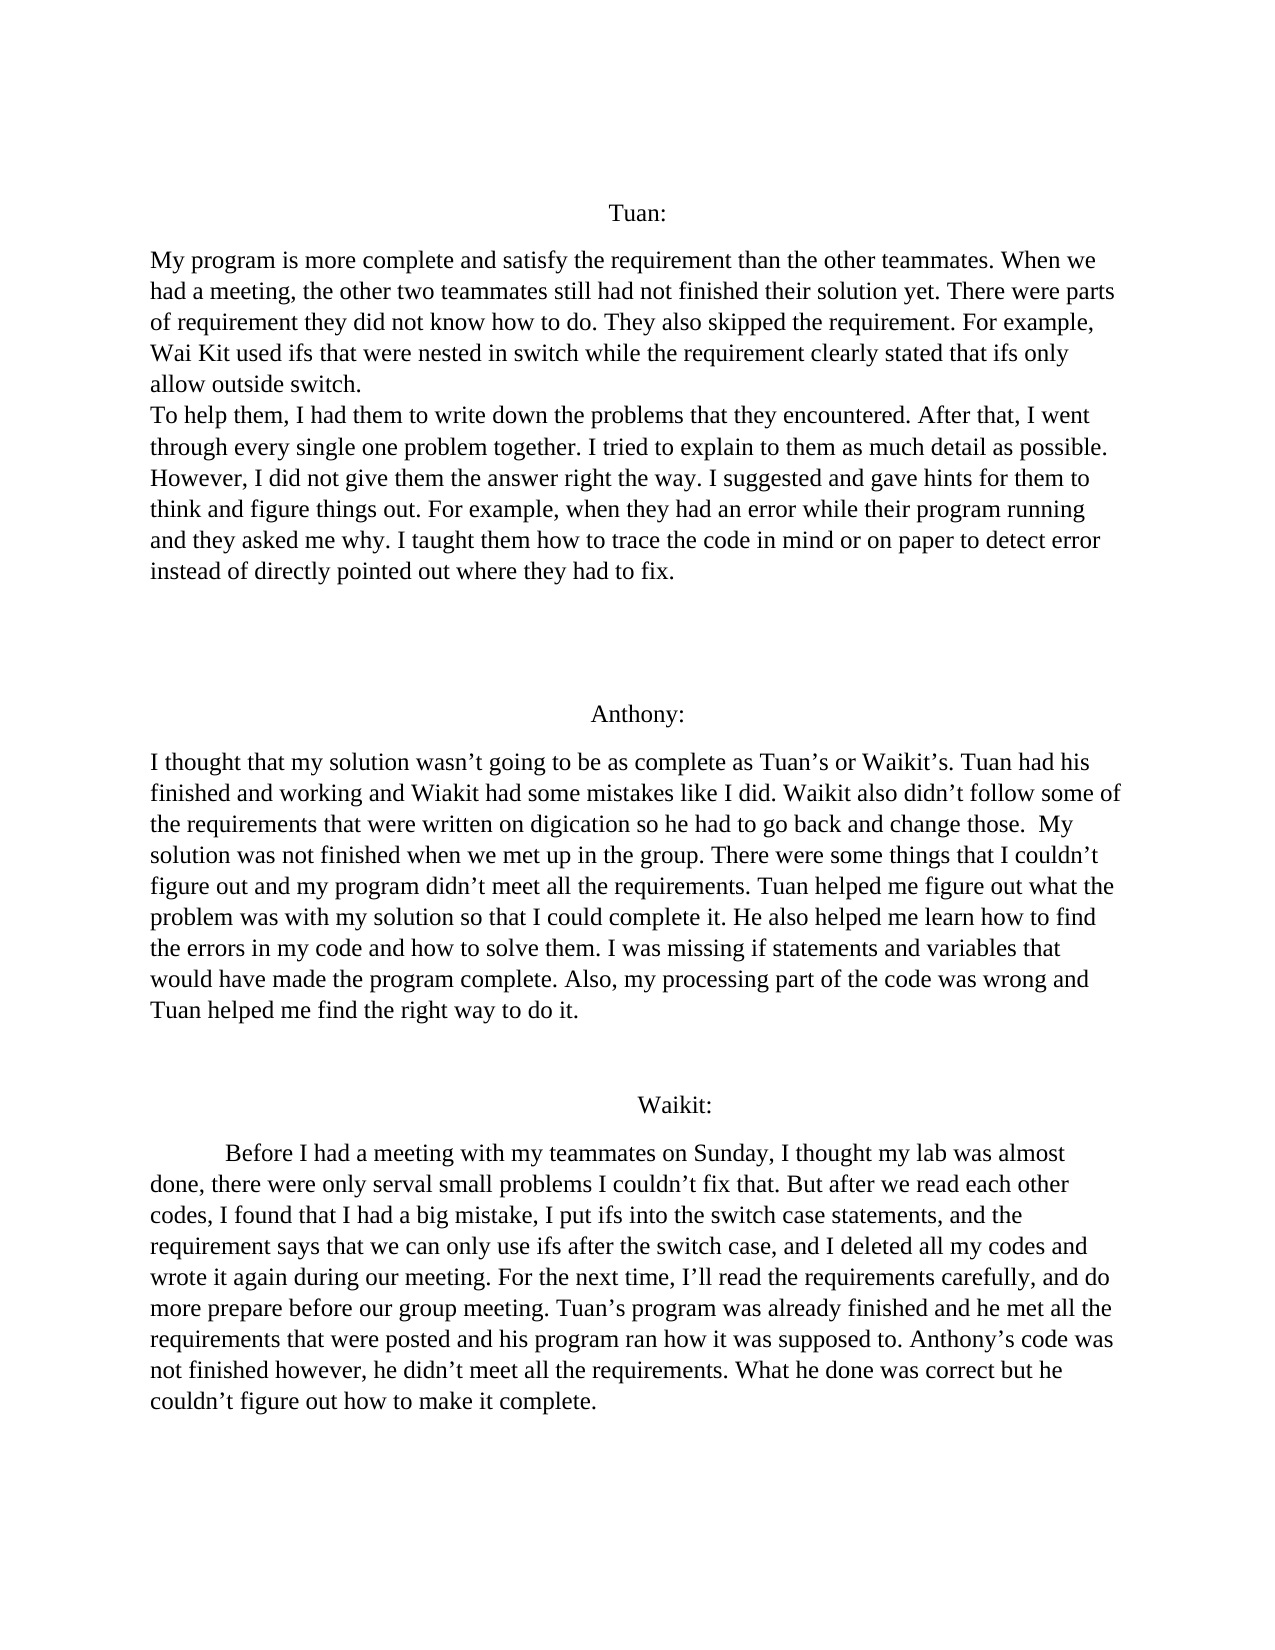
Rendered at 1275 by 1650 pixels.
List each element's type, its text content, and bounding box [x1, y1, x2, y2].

text My program is more complete and satisfy the requirement than the other teammates. When we had a meeting, the other two teammates still had not finished their solution yet. There were parts of requirement they did not know how to do. They also skipped the requirement. For example, Wai Kit used ifs that were nested in switch while the requirement clearly stated that ifs only allow outside switch. To help them, I had them to write down the problems that they encountered. After that, I went through every single one problem together. I tried to explain to them as much detail as possible. However, I did not give them the answer right the way. I suggested and gave hints for them to think and figure things out. For example, when they had an error while their program running and they asked me why. I taught them how to trace the code in mind or on paper to detect error instead of directly pointed out where they had to fix. [150, 245, 1125, 584]
text Before I had a meeting with my teammates on Sunday, I thought my lab was almost done, there were only serval small problems I couldn’t fix that. But after we read each other codes, I found that I had a big mistake, I put ifs into the switch case statements, and the requirement says that we can only use ifs after the switch case, and I deleted all my codes and wrote it again during our meeting. For the next time, I’ll read the requirements carefully, and do more prepare before our group meeting. Tuan’s program was already finished and he met all the requirements that were posted and his program ran how it was supposed to. Anthony’s code was not finished however, he didn’t meet all the requirements. What he done was correct but he couldn’t figure out how to make it complete. [150, 1138, 1125, 1415]
text Anthony: [150, 699, 1125, 728]
text Waikit: [150, 1090, 1125, 1119]
text I thought that my solution wasn’t going to be as complete as Tuan’s or Waikit’s. Tuan had his finished and working and Wiakit had some mistakes like I did. Waikit also didn’t follow some of the requirements that were written on digication so he had to go back and change those. My solution was not finished when we met up in the group. There were some things that I couldn’t figure out and my program didn’t meet all the requirements. Tuan helped me figure out what the problem was with my solution so that I could complete it. He also helped me learn how to find the errors in my code and how to solve them. I was missing if statements and variables that would have made the program complete. Also, my processing part of the code was wrong and Tuan helped me find the right way to do it. [150, 747, 1125, 1024]
text Tuan: [150, 198, 1125, 226]
